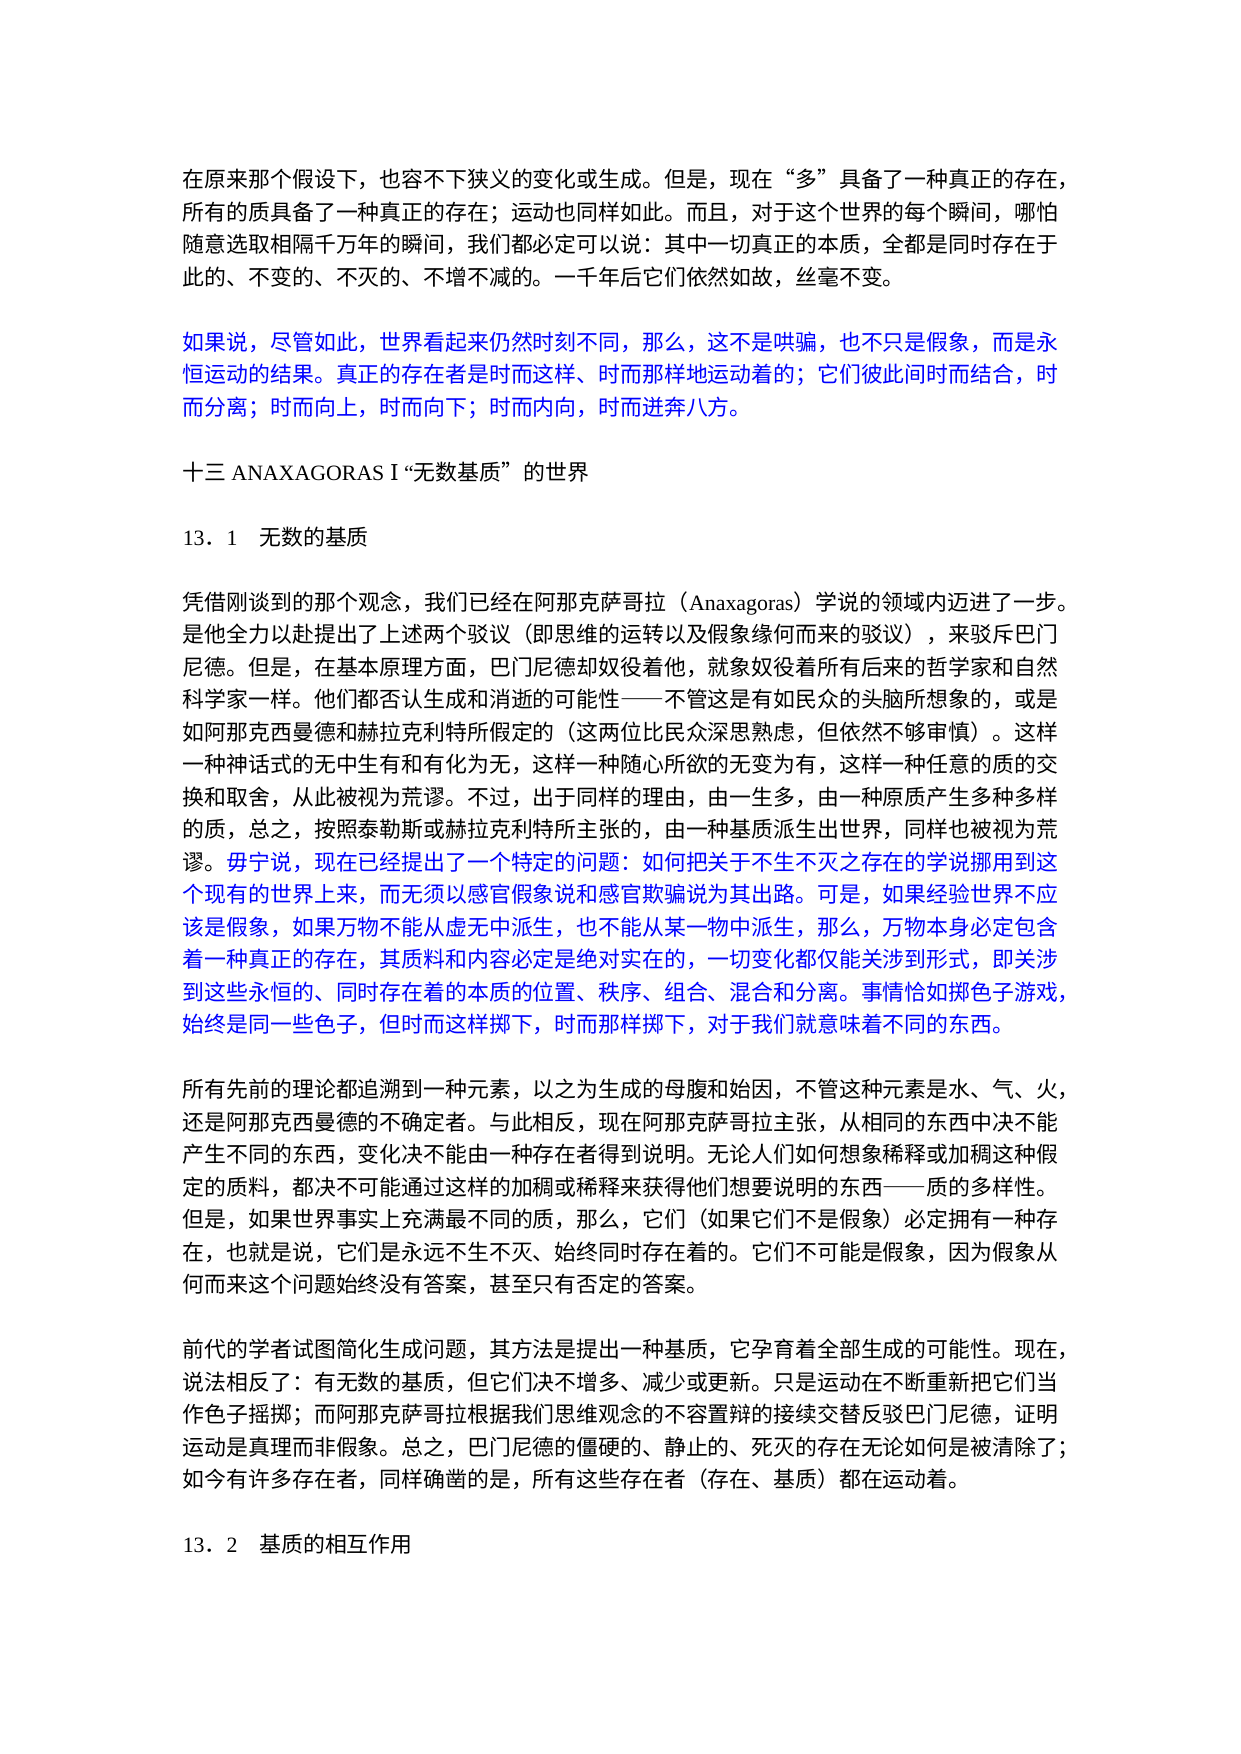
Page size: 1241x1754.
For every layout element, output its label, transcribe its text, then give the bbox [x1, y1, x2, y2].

text 所有先前的理论都追溯到一种元素，以之为生成的母腹和始因，不管这种元素是水、气、火，还是阿那克西曼德的不确定者。与此相反，现在阿那克萨哥拉主张，从相同的东西中决不能产生不同的东西，变化决不能由一种存在者得到说明。无论人们如何想象稀释或加稠这种假定的质料，都决不可能通过这样的加稠或稀释来获得他们想要说明的东西——质的多样性。但是，如果世界事实上充满最不同的质，那么，它们（如果它们不是假象）必定拥有一种存在，也就是说，它们是永远不生不灭、始终同时存在着的。它们不可能是假象，因为假象从何而来这个问题始终没有答案，甚至只有否定的答案。 [183, 1072, 1058, 1299]
text 前代的学者试图简化生成问题，其方法是提出一种基质，它孕育着全部生成的可能性。现在，说法相反了：有无数的基质，但它们决不增多、减少或更新。只是运动在不断重新把它们当作色子摇掷；而阿那克萨哥拉根据我们思维观念的不容置辩的接续交替反驳巴门尼德，证明运动是真理而非假象。总之，巴门尼德的僵硬的、静止的、死灭的存在无论如何是被清除了；如今有许多存在者，同样确凿的是，所有这些存在者（存在、基质）都在运动着。 [183, 1332, 1058, 1494]
text 13．1 无数的基质 [183, 519, 1058, 552]
text 在原来那个假设下，也容不下狭义的变化或生成。但是，现在“多”具备了一种真正的存在，所有的质具备了一种真正的存在；运动也同样如此。而且，对于这个世界的每个瞬间，哪怕随意选取相隔千万年的瞬间，我们都必定可以说：其中一切真正的本质，全都是同时存在于此的、不变的、不灭的、不增不减的。一千年后它们依然如故，丝毫不变。 [183, 162, 1058, 292]
text 十三 ANAXAGORAS Ⅰ “无数基质”的世界 [183, 454, 1058, 487]
text 凭借刚谈到的那个观念，我们已经在阿那克萨哥拉（Anaxagoras）学说的领域内迈进了一步。是他全力以赴提出了上述两个驳议（即思维的运转以及假象缘何而来的驳议），来驳斥巴门尼德。但是，在基本原理方面，巴门尼德却奴役着他，就象奴役着所有后来的哲学家和自然科学家一样。他们都否认生成和消逝的可能性——不管这是有如民众的头脑所想象的，或是如阿那克西曼德和赫拉克利特所假定的（这两位比民众深思熟虑，但依然不够审慎）。这样一种神话式的无中生有和有化为无，这样一种随心所欲的无变为有，这样一种任意的质的交换和取舍，从此被视为荒谬。不过，出于同样的理由，由一生多，由一种原质产生多种多样的质，总之，按照泰勒斯或赫拉克利特所主张的，由一种基质派生出世界，同样也被视为荒谬。毋宁说，现在已经提出了一个特定的问题：如何把关于不生不灭之存在的学说挪用到这个现有的世界上来，而无须以感官假象说和感官欺骗说为其出路。可是，如果经验世界不应该是假象，如果万物不能从虚无中派生，也不能从某一物中派生，那么，万物本身必定包含着一种真正的存在，其质料和内容必定是绝对实在的，一切变化都仅能关涉到形式，即关涉到这些永恒的、同时存在着的本质的位置、秩序、组合、混合和分离。事情恰如掷色子游戏，始终是同一些色子，但时而这样掷下，时而那样掷下，对于我们就意味着不同的东西。 [183, 584, 1058, 1039]
text 如果说，尽管如此，世界看起来仍然时刻不同，那么，这不是哄骗，也不只是假象，而是永恒运动的结果。真正的存在者是时而这样、时而那样地运动着的；它们彼此间时而结合，时而分离；时而向上，时而向下；时而内向，时而迸奔八方。 [183, 324, 1058, 422]
text 13．2 基质的相互作用 [183, 1527, 1058, 1559]
